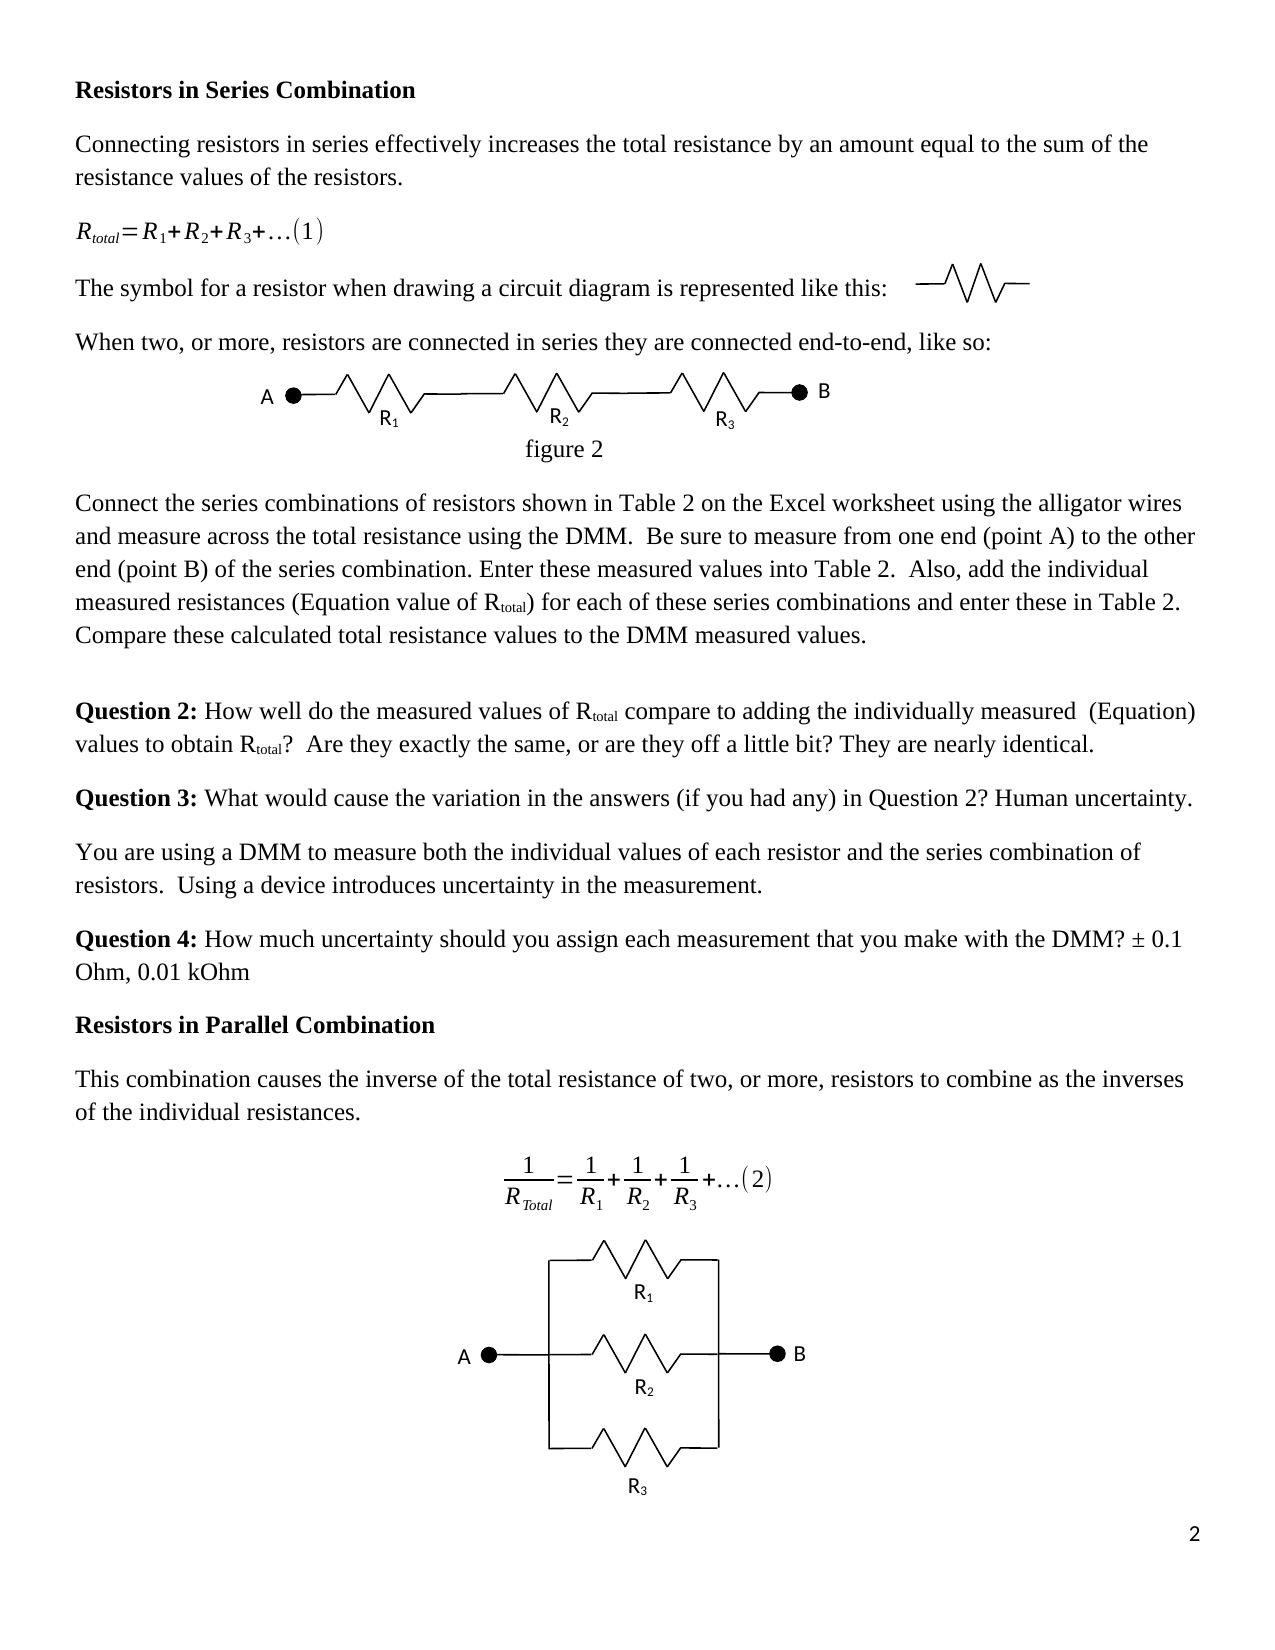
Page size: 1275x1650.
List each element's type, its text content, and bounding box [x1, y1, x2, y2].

text Connecting resistors in series effectively increases the total resistance by an amount equal to the sum of the resistance values of the resistors. [75, 129, 1200, 191]
text Question 3: What would cause the variation in the answers (if you had any) in Question 2? Human uncertainty. [75, 783, 1200, 812]
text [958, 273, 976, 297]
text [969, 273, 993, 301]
text Question 2: How well do the measured values of Rtotal compare to adding the individually measured (Equation) values to obtain Rtotal? Are they exactly the same, or are they off a little bit? They are nearly identical. [75, 696, 1200, 758]
text The symbol for a resistor when drawing a circuit diagram is represented like this: [986, 273, 1200, 301]
text Connect the series combinations of resistors shown in Table 2 on the Excel worksheet using the alligator wires and measure across the total resistance using the DMM. Be sure to measure from one end (point A) to the other end (point B) of the series combination. Enter these measured values into Table 2. Also, add the individual measured resistances (Equation value of Rtotal) for each of these series combinations and enter these in Table 2. Compare these calculated total resistance values to the DMM measured values. [75, 488, 1200, 649]
text You are using a DMM to measure both the individual values of each resistor and the series combination of resistors. Using a device introduces uncertainty in the measurement. [75, 837, 1200, 898]
text figure 2 [75, 434, 1200, 463]
text Resistors in Parallel Combination [75, 1011, 1200, 1039]
text This combination causes the inverse of the total resistance of two, or more, resistors to combine as the inverses of the individual resistances. [75, 1064, 1200, 1126]
text Resistors in Series Combination [75, 75, 1200, 104]
text When two, or more, resistors are connected in series they are connected end-to-end, like so: [75, 327, 1200, 355]
text Question 4: How much uncertainty should you assign each measurement that you make with the DMM? ± 0.1 Ohm, 0.01 kOhm [75, 924, 1200, 985]
text The symbol for a resistor when drawing a circuit diagram is represented like this: [75, 273, 965, 301]
